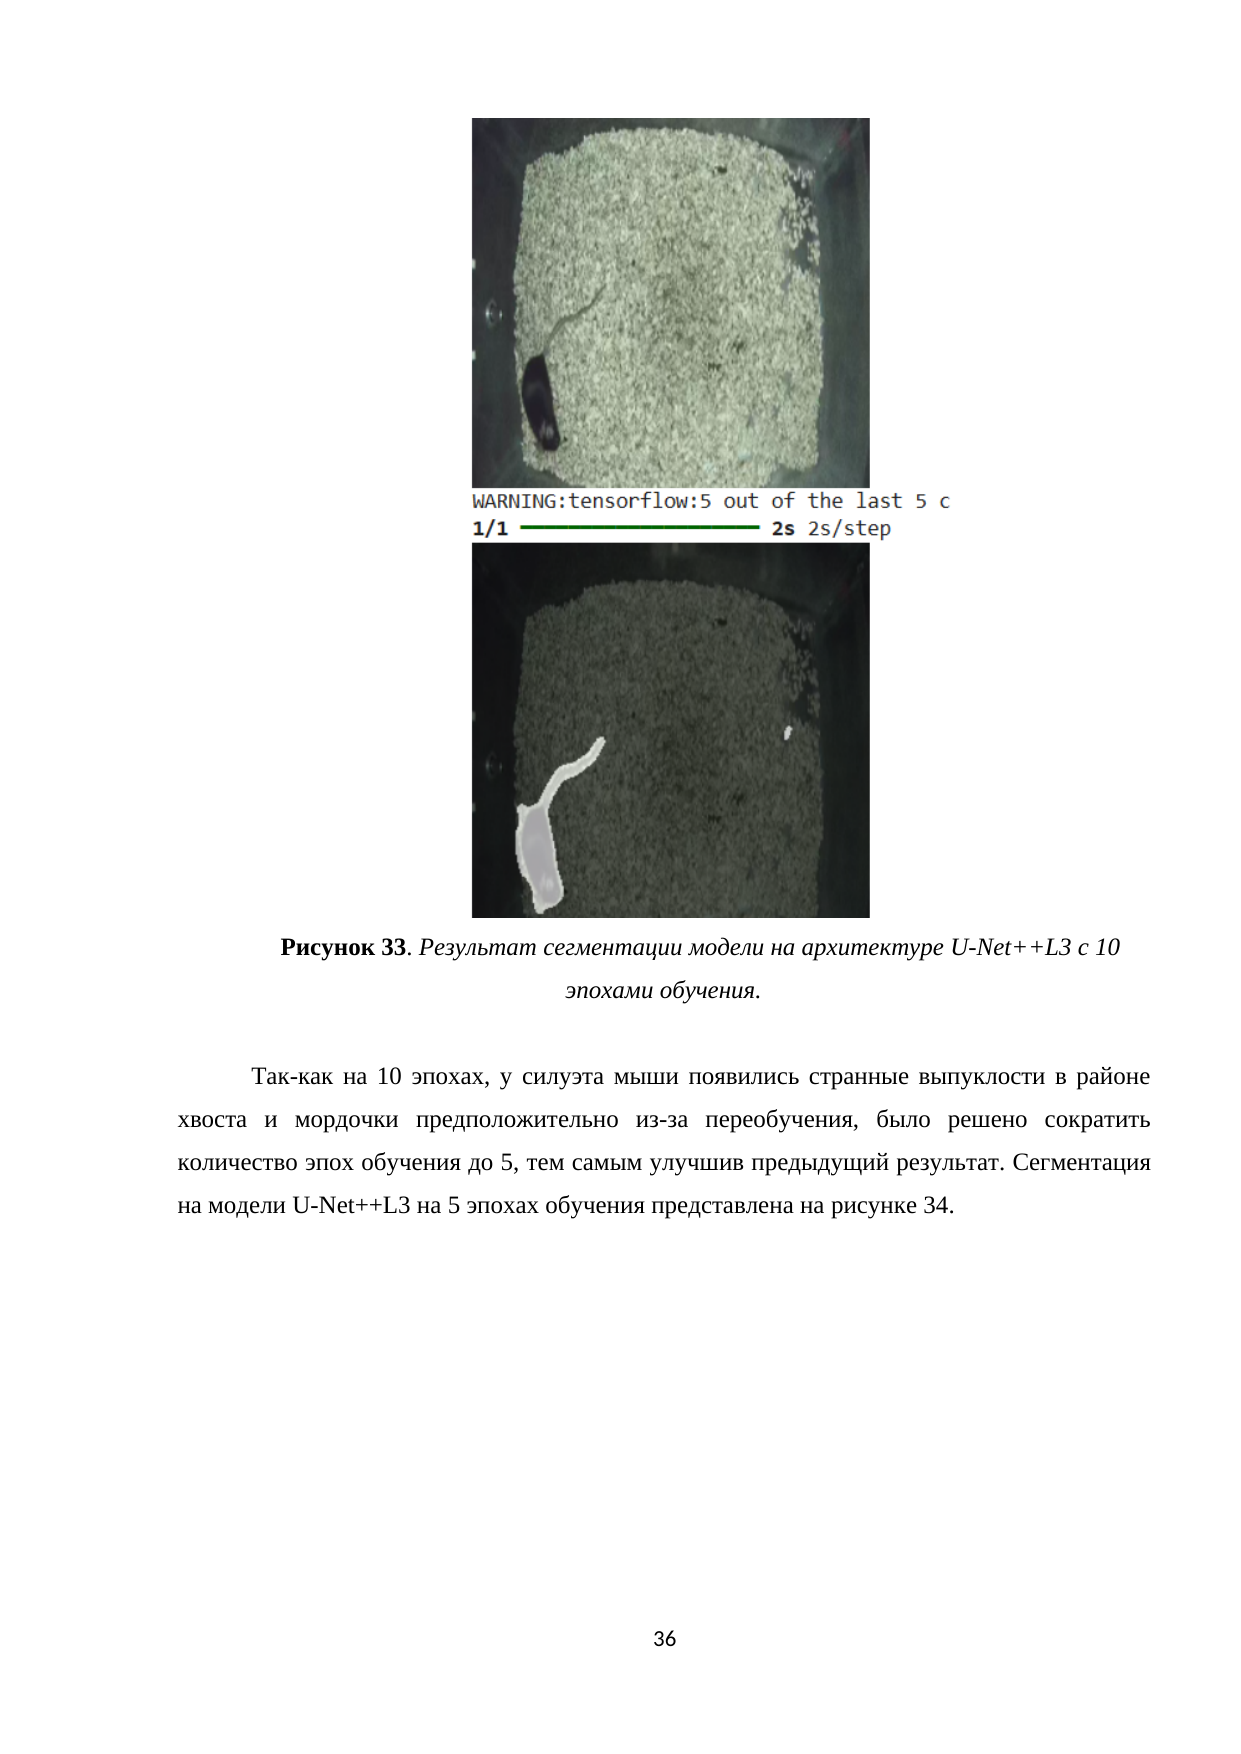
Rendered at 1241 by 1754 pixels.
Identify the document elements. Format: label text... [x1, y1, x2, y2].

picture [451, 118, 952, 918]
text Так-как на 10 эпохах, у силуэта мыши появились странные выпуклости в районе хвоста и мордочки предположительно из-за переобучения, было решено сократить количество эпох обучения до 5, тем самым улучшив предыдущий результат. Сегментация на модели U-Net++L3 на 5 эпохах обучения представлена на рисунке 34. [177, 1061, 1152, 1219]
text Рисунок 33. Результат сегментации модели на архитектуре U-Net++L3 с 10 эпохами обучения. [177, 932, 1152, 1003]
